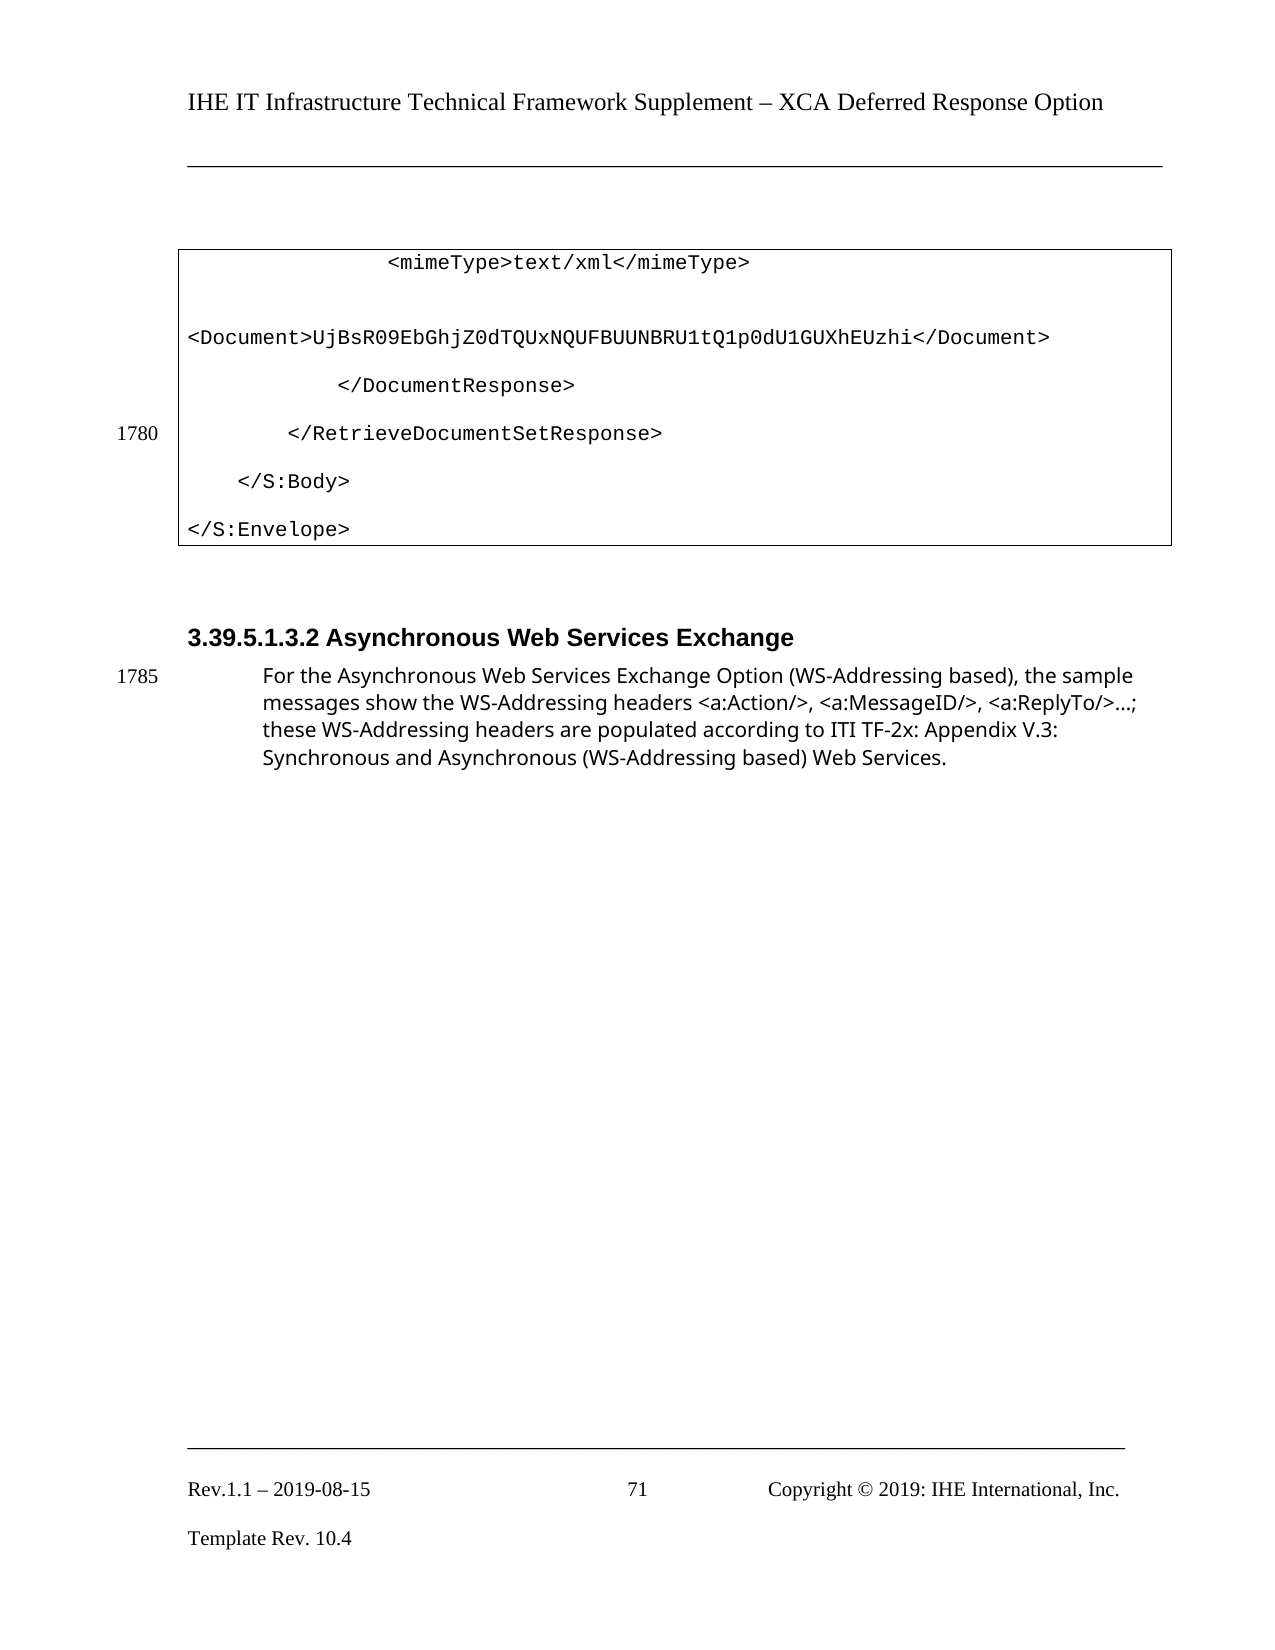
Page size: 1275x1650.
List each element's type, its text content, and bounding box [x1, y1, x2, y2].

text </S:Envelope> [179, 516, 1171, 545]
text </RetrieveDocumentSetResponse> [179, 420, 1171, 447]
text <mimeType>text/xml</mimeType> [179, 250, 1171, 276]
text </S:Body> [179, 468, 1171, 495]
text For the Asynchronous Web Services Exchange Option (WS-Addressing based), the sample messages show the WS-Addressing headers <a:Action/>, <a:MessageID/>, <a:ReplyTo/>…; these WS-Addressing headers are populated according to ITI TF-2x: Appendix V.3: Synchronous and Asynchronous (WS-Addressing based) Web Services. [262, 662, 1162, 770]
text <Document>UjBsR09EbGhjZ0dTQUxNQUFBUUNBRU1tQ1p0dU1GUXhEUzhi</Document> [179, 297, 1171, 351]
text </DocumentResponse> [179, 372, 1171, 399]
subtitle 3.39.5.1.3.2 Asynchronous Web Services Exchange [187, 623, 1162, 651]
